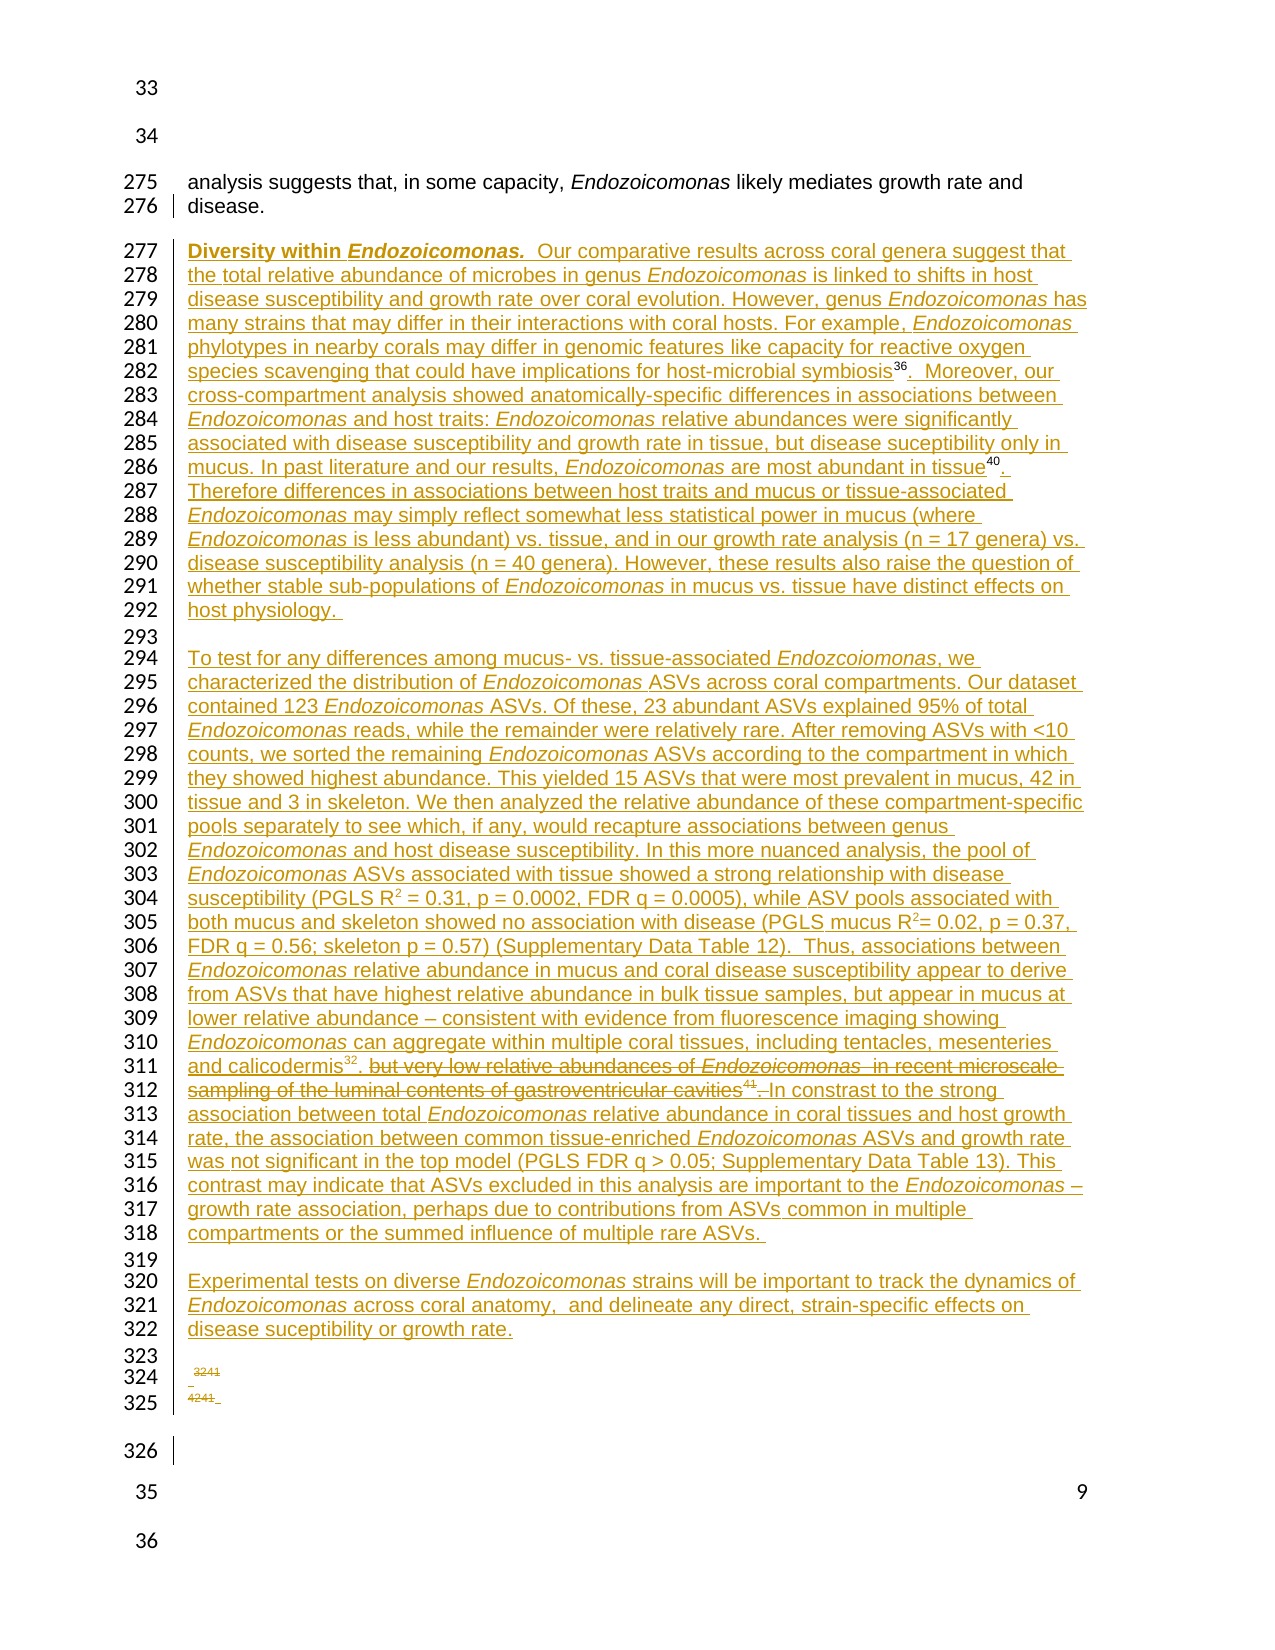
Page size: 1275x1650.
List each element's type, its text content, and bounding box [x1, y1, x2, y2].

text 3640 [187, 309, 1087, 622]
text 3640 [187, 239, 1087, 308]
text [187, 170, 1087, 218]
